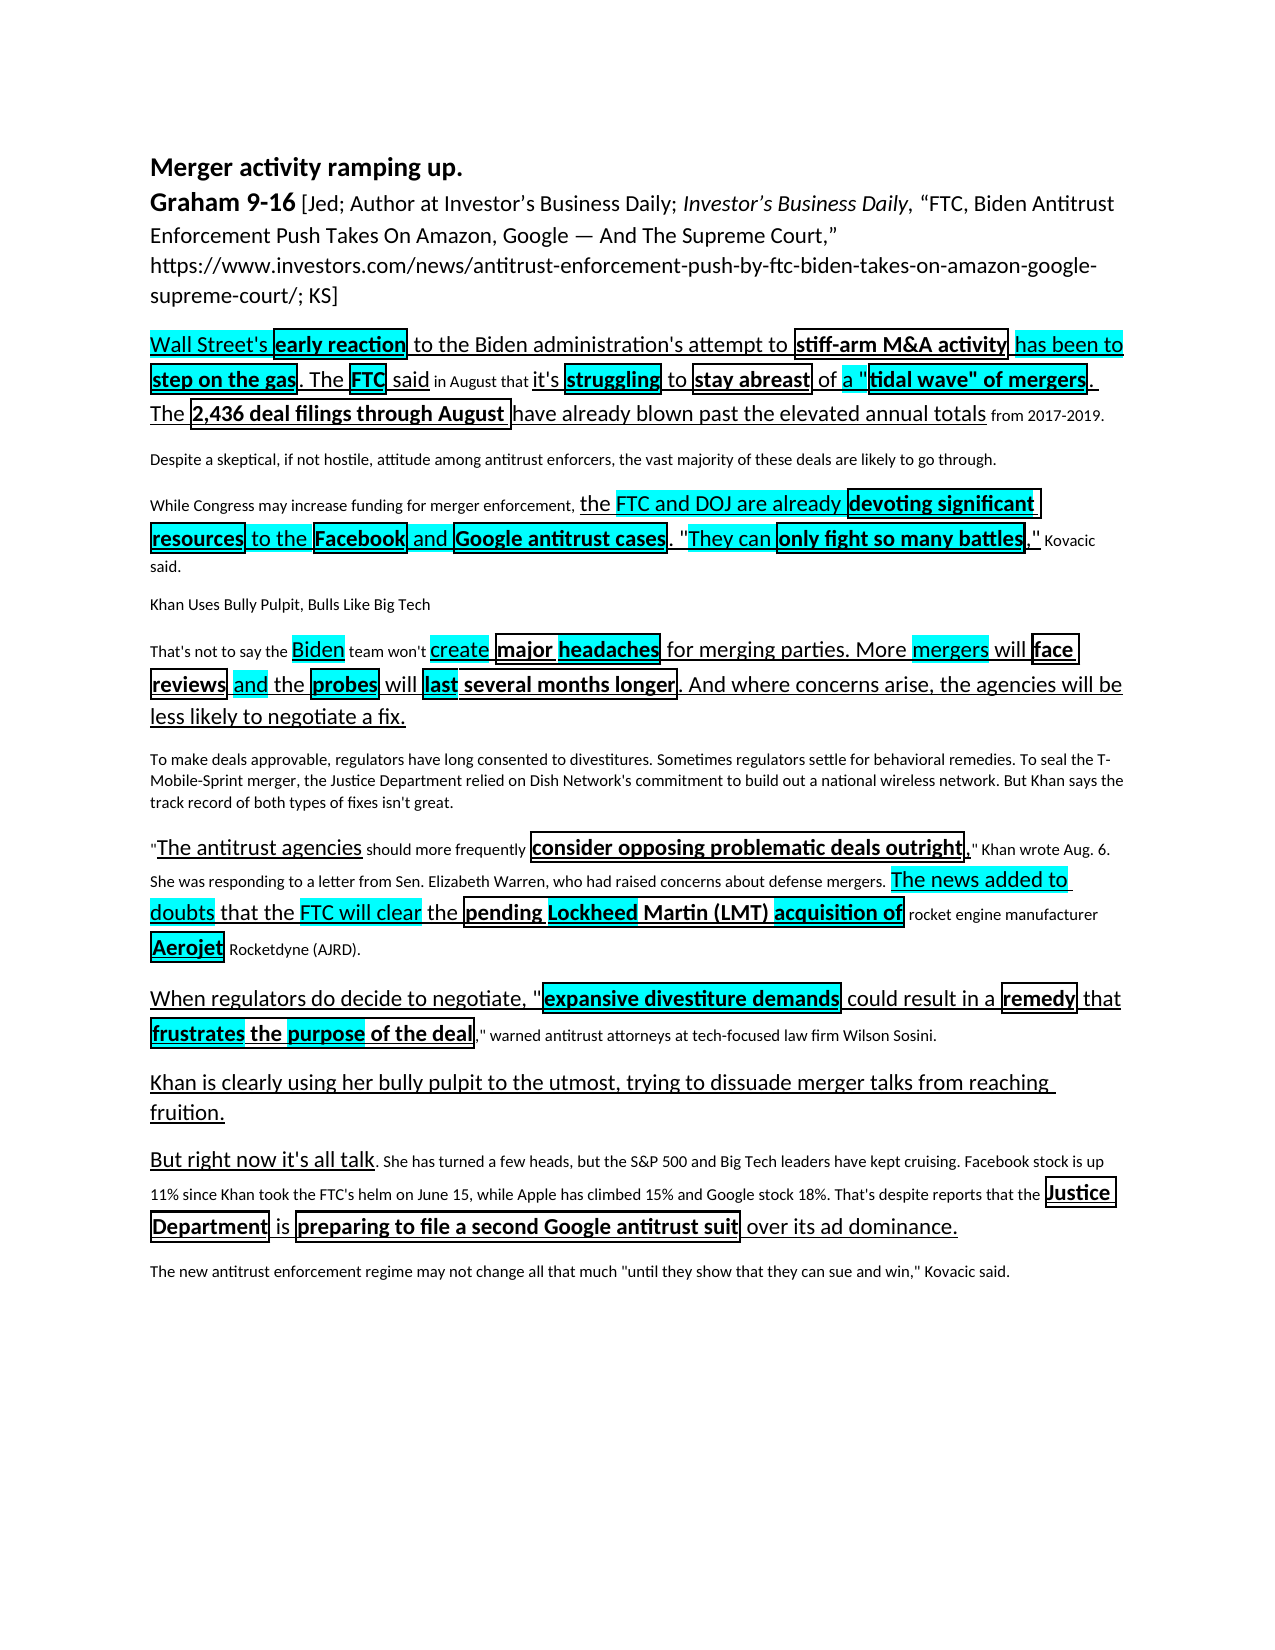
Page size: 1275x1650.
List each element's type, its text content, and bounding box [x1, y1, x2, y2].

text Khan is clearly using her bully pulpit to the utmost, trying to dissuade merger talks from reaching fruition. [150, 1068, 1125, 1126]
text Wall Street's early reaction to the Biden administration's attempt to stiff-arm M&A activity has been to step on the gas. The FTC said in August that it's struggling to stay abreast of a "tidal wave" of mergers. The 2,436 deal filings through August have already blown past the elevated annual totals from 2017-2019. [150, 328, 1125, 430]
subtitle Merger activity ramping up. [150, 150, 1125, 183]
text While Congress may increase funding for merger enforcement, the FTC and DOJ are already devoting significant resources to the Facebook and Google antitrust cases. "They can only fight so many battles," Kovacic said. [150, 487, 1125, 576]
text Khan Uses Bully Pulpit, Bulls Like Big Tech [150, 594, 1125, 615]
text When regulators do decide to negotiate, "expansive divestiture demands could result in a remedy that frustrates the purpose of the deal," warned antitrust attorneys at tech-focused law firm Wilson Sosini. [150, 982, 1125, 1049]
text Despite a skeptical, if not hostile, attitude among antitrust enforcers, the vast majority of these deals are likely to go through. [150, 449, 1125, 469]
text The new antitrust enforcement regime may not change all that much "until they show that they can sue and win," Kovacic said. [150, 1262, 1125, 1282]
text "The antitrust agencies should more frequently consider opposing problematic deals outright," Khan wrote Aug. 6. She was responding to a letter from Sen. Elizabeth Warren, who had raised concerns about defense mergers. The news added to doubts that the FTC will clear the pending Lockheed Martin (LMT) acquisition of rocket engine manufacturer Aerojet Rocketdyne (AJRD). [150, 831, 1125, 963]
text That's not to say the Biden team won't create major headaches for merging parties. More mergers will face reviews and the probes will last several months longer. And where concerns arise, the agencies will be less likely to negotiate a fix. [150, 633, 1125, 730]
text Graham 9-16 [Jed; Author at Investor’s Business Daily; Investor’s Business Daily, “FTC, Biden Antitrust Enforcement Push Takes On Amazon, Google — And The Supreme Court,” https://www.investors.com/news/antitrust-enforcement-push-by-ftc-biden-takes-on-amazon-google-supreme-court/; KS] [150, 186, 1125, 309]
text To make deals approvable, regulators have long consented to divestitures. Sometimes regulators settle for behavioral remedies. To seal the T-Mobile-Sprint merger, the Justice Department relied on Dish Network's commitment to build out a national wireless network. But Khan says the track record of both types of fixes isn't great. [150, 749, 1125, 813]
text But right now it's all talk. She has turned a few heads, but the S&P 500 and Big Tech leaders have kept cruising. Facebook stock is up 11% since Khan took the FTC's helm on June 15, while Apple has climbed 15% and Google stock 18%. That's despite reports that the Justice Department is preparing to file a second Google antitrust suit over its ad dominance. [150, 1145, 1125, 1243]
